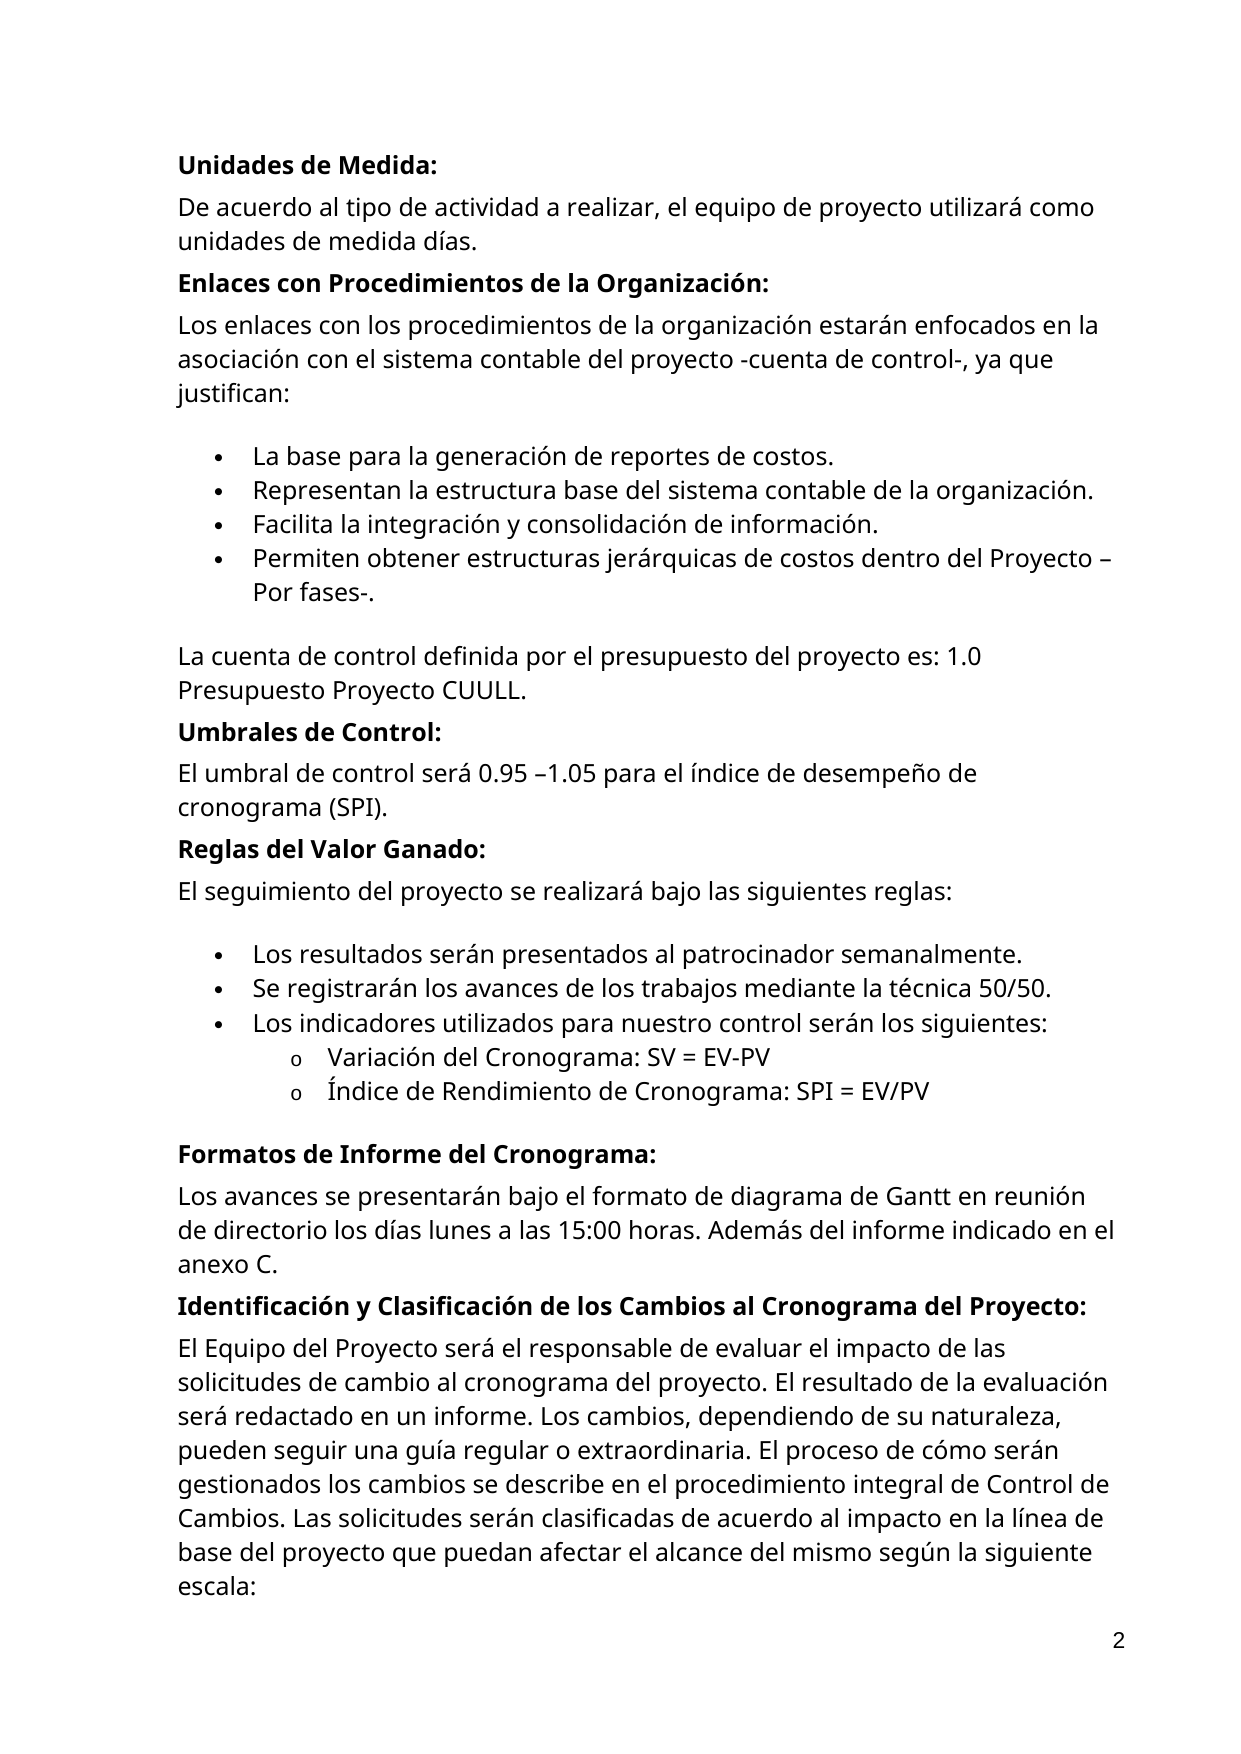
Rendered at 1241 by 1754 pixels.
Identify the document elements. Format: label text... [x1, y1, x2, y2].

list Se registrarán los avances de los trabajos mediante la técnica 50/50. [215, 971, 1125, 1005]
text Reglas del Valor Ganado: [177, 832, 1117, 866]
text Los avances se presentarán bajo el formato de diagrama de Gantt en reunión de directorio los días lunes a las 15:00 horas. Además del informe indicado en el anexo C. [177, 1178, 1117, 1281]
text El seguimiento del proyecto se realizará bajo las siguientes reglas: [177, 874, 1117, 908]
text Los enlaces con los procedimientos de la organización estarán enfocados en la asociación con el sistema contable del proyecto -cuenta de control-, ya que justifican: [177, 307, 1117, 409]
text El Equipo del Proyecto será el responsable de evaluar el impacto de las solicitudes de cambio al cronograma del proyecto. El resultado de la evaluación será redactado en un informe. Los cambios, dependiendo de su naturaleza, pueden seguir una guía regular o extraordinaria. El proceso de cómo serán gestionados los cambios se describe en el procedimiento integral de Control de Cambios. Las solicitudes serán clasificadas de acuerdo al impacto en la línea de base del proyecto que puedan afectar el alcance del mismo según la siguiente escala: [177, 1330, 1117, 1603]
list Índice de Rendimiento de Cronograma: SPI = EV/PV [290, 1073, 1125, 1107]
list Variación del Cronograma: SV = EV-PV [290, 1039, 1125, 1073]
text De acuerdo al tipo de actividad a realizar, el equipo de proyecto utilizará como unidades de medida días. [177, 189, 1117, 258]
text Unidades de Medida: [177, 148, 1117, 182]
list Los indicadores utilizados para nuestro control serán los siguientes: [215, 1005, 1125, 1039]
text Formatos de Informe del Cronograma: [177, 1137, 1117, 1171]
list Facilita la integración y consolidación de información. [215, 507, 1125, 541]
list Permiten obtener estructuras jerárquicas de costos dentro del Proyecto –Por fases-. [215, 541, 1125, 609]
list Representan la estructura base del sistema contable de la organización. [215, 473, 1125, 507]
text El umbral de control será 0.95 –1.05 para el índice de desempeño de cronograma (SPI). [177, 756, 1117, 824]
list Los resultados serán presentados al patrocinador semanalmente. [215, 937, 1125, 971]
text Enlaces con Procedimientos de la Organización: [177, 266, 1117, 299]
text Umbrales de Control: [177, 714, 1117, 748]
text La cuenta de control definida por el presupuesto del proyecto es: 1.0 Presupuesto Proyecto CUULL. [177, 638, 1117, 706]
list La base para la generación de reportes de costos. [215, 439, 1125, 473]
text Identificación y Clasificación de los Cambios al Cronograma del Proyecto: [177, 1288, 1117, 1322]
